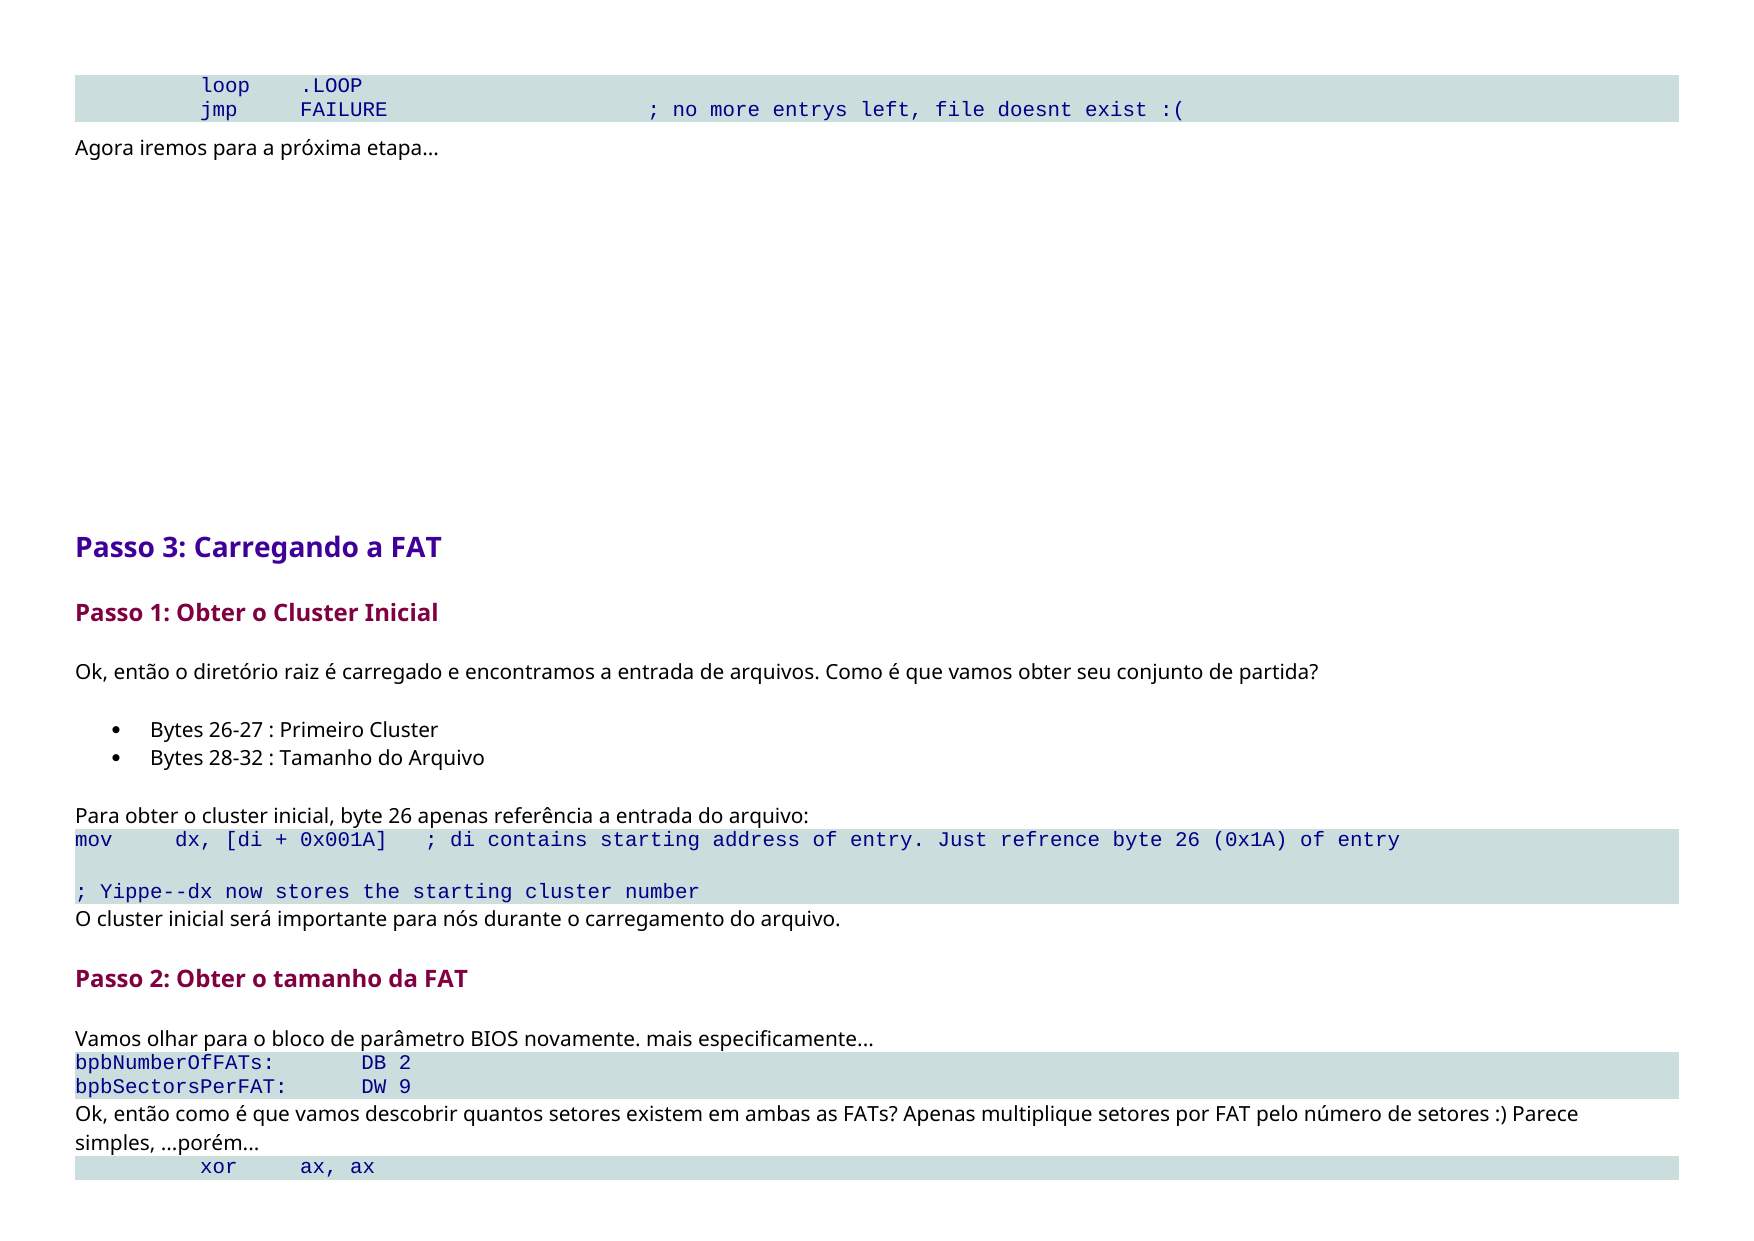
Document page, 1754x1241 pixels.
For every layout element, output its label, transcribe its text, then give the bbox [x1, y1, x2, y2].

list Bytes 28-32 : Tamanho do Arquivo [112, 743, 1679, 772]
text bpbSectorsPerFAT: DW 9 [75, 1076, 1679, 1099]
text Passo 1: Obter o Cluster Inicial [75, 595, 1679, 628]
text ; Yippe--dx now stores the starting cluster number [75, 881, 1679, 904]
text Ok, então como é que vamos descobrir quantos setores existem em ambas as FATs? Apenas multiplique setores por FAT pelo número de setores :) Parece simples, ...porém... [75, 1099, 1679, 1156]
text jmp FAILURE ; no more entrys left, file doesnt exist :( [75, 99, 1679, 122]
text O cluster inicial será importante para nós durante o carregamento do arquivo. [75, 904, 1679, 933]
text Vamos olhar para o bloco de parâmetro BIOS novamente. mais especificamente... [75, 1024, 1679, 1052]
text Ok, então o diretório raiz é carregado e encontramos a entrada de arquivos. Como é que vamos obter seu conjunto de partida? [75, 657, 1679, 686]
text Agora iremos para a próxima etapa... [75, 133, 1679, 161]
text Passo 3: Carregando a FAT [75, 528, 1679, 566]
text Para obter o cluster inicial, byte 26 apenas referência a entrada do arquivo: [75, 801, 1679, 829]
text mov dx, [di + 0x001A] ; di contains starting address of entry. Just refrence byte 26 (0x1A) of entry [75, 829, 1679, 853]
text Passo 2: Obter o tamanho da FAT [75, 962, 1679, 995]
text xor ax, ax [75, 1156, 1679, 1180]
text loop .LOOP [75, 75, 1679, 99]
list Bytes 26-27 : Primeiro Cluster [112, 715, 1679, 743]
text bpbNumberOfFATs: DB 2 [75, 1052, 1679, 1076]
